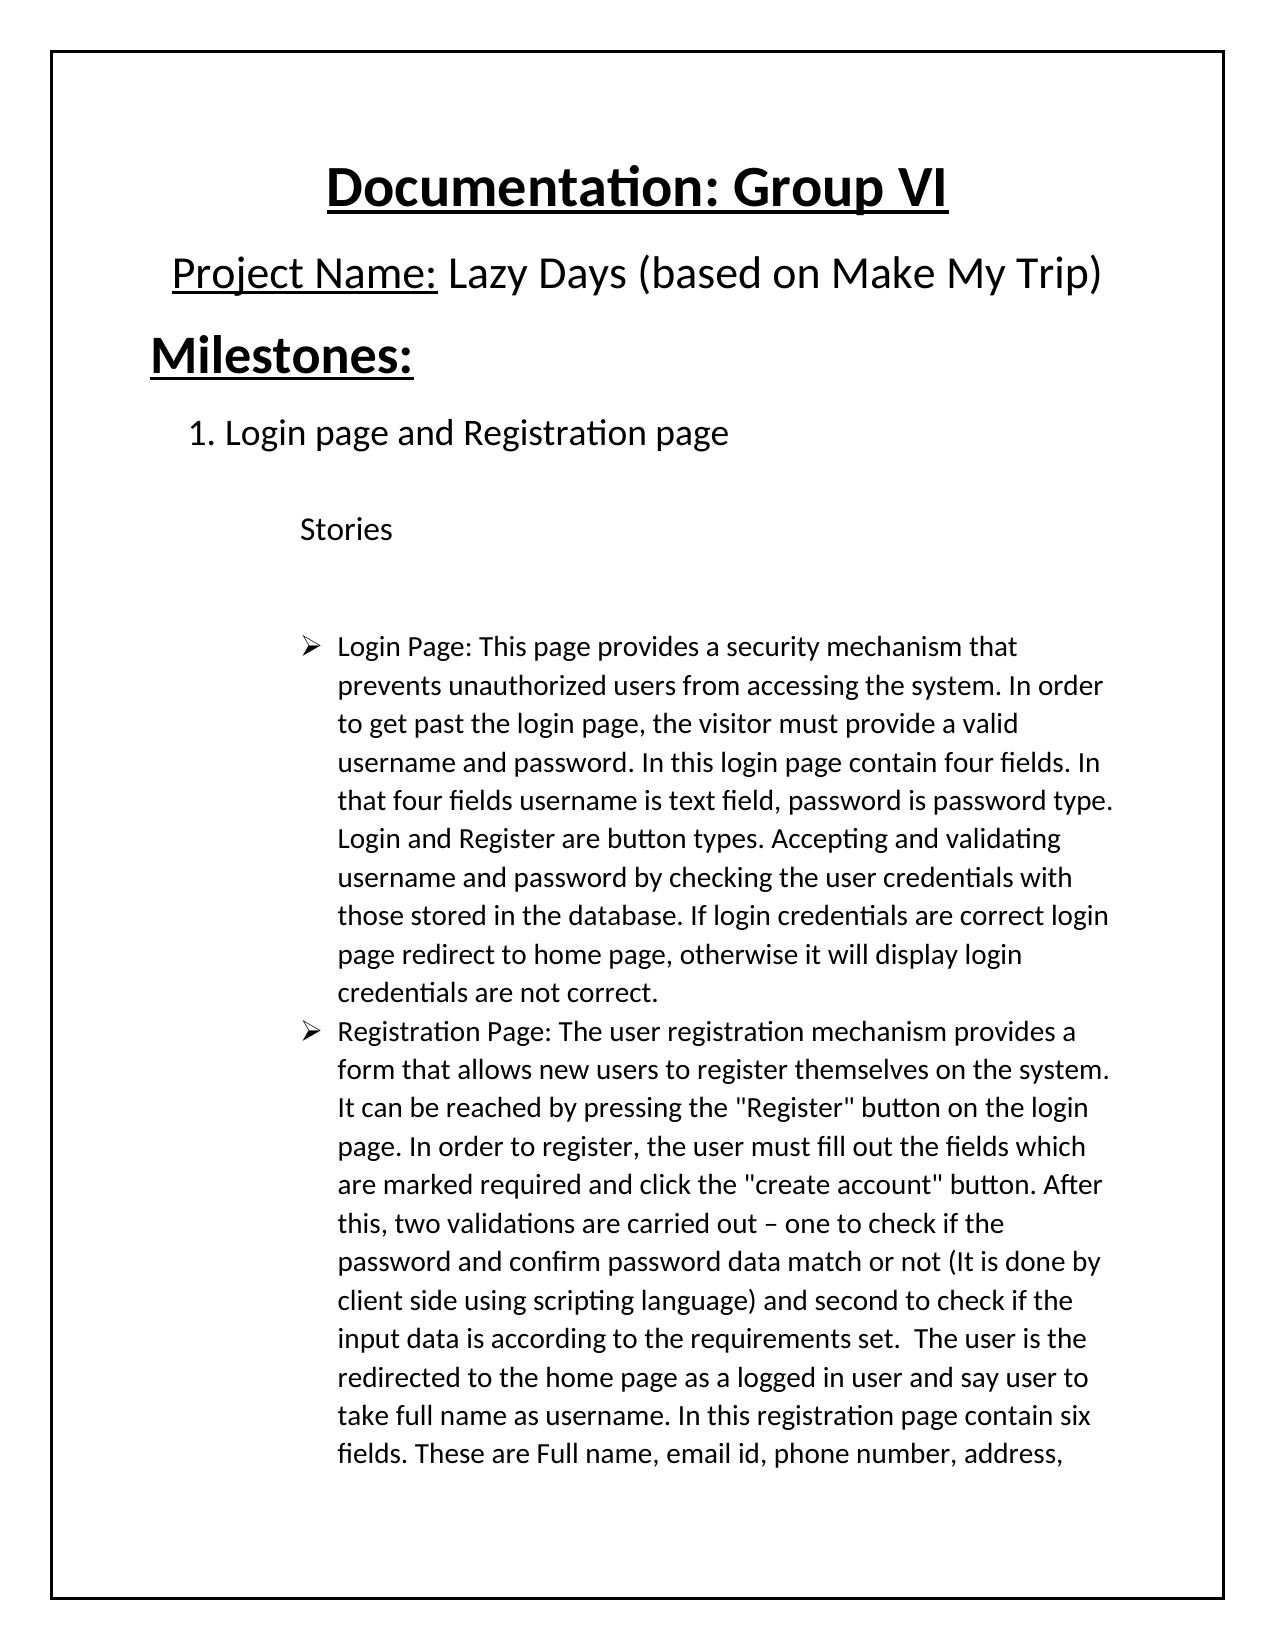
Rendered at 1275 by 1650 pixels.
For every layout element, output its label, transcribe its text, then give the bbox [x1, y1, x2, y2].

text Milestones: [150, 321, 1125, 387]
list Login Page: This page provides a security mechanism that prevents unauthorized users from accessing the system. In order to get past the login page, the visitor must provide a valid username and password. In this login page contain four fields. In that four fields username is text field, password is password type. Login and Register are button types. Accepting and validating username and password by checking the user credentials with those stored in the database. If login credentials are correct login page redirect to home page, otherwise it will display login credentials are not correct. [300, 628, 1125, 1010]
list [300, 1013, 1125, 1471]
list Stories [225, 507, 1125, 548]
list Login page and Registration page [187, 408, 1125, 454]
text Project Name: Lazy Days (based on Make My Trip) [150, 243, 1125, 299]
text Documentation: Group VI [150, 150, 1125, 221]
